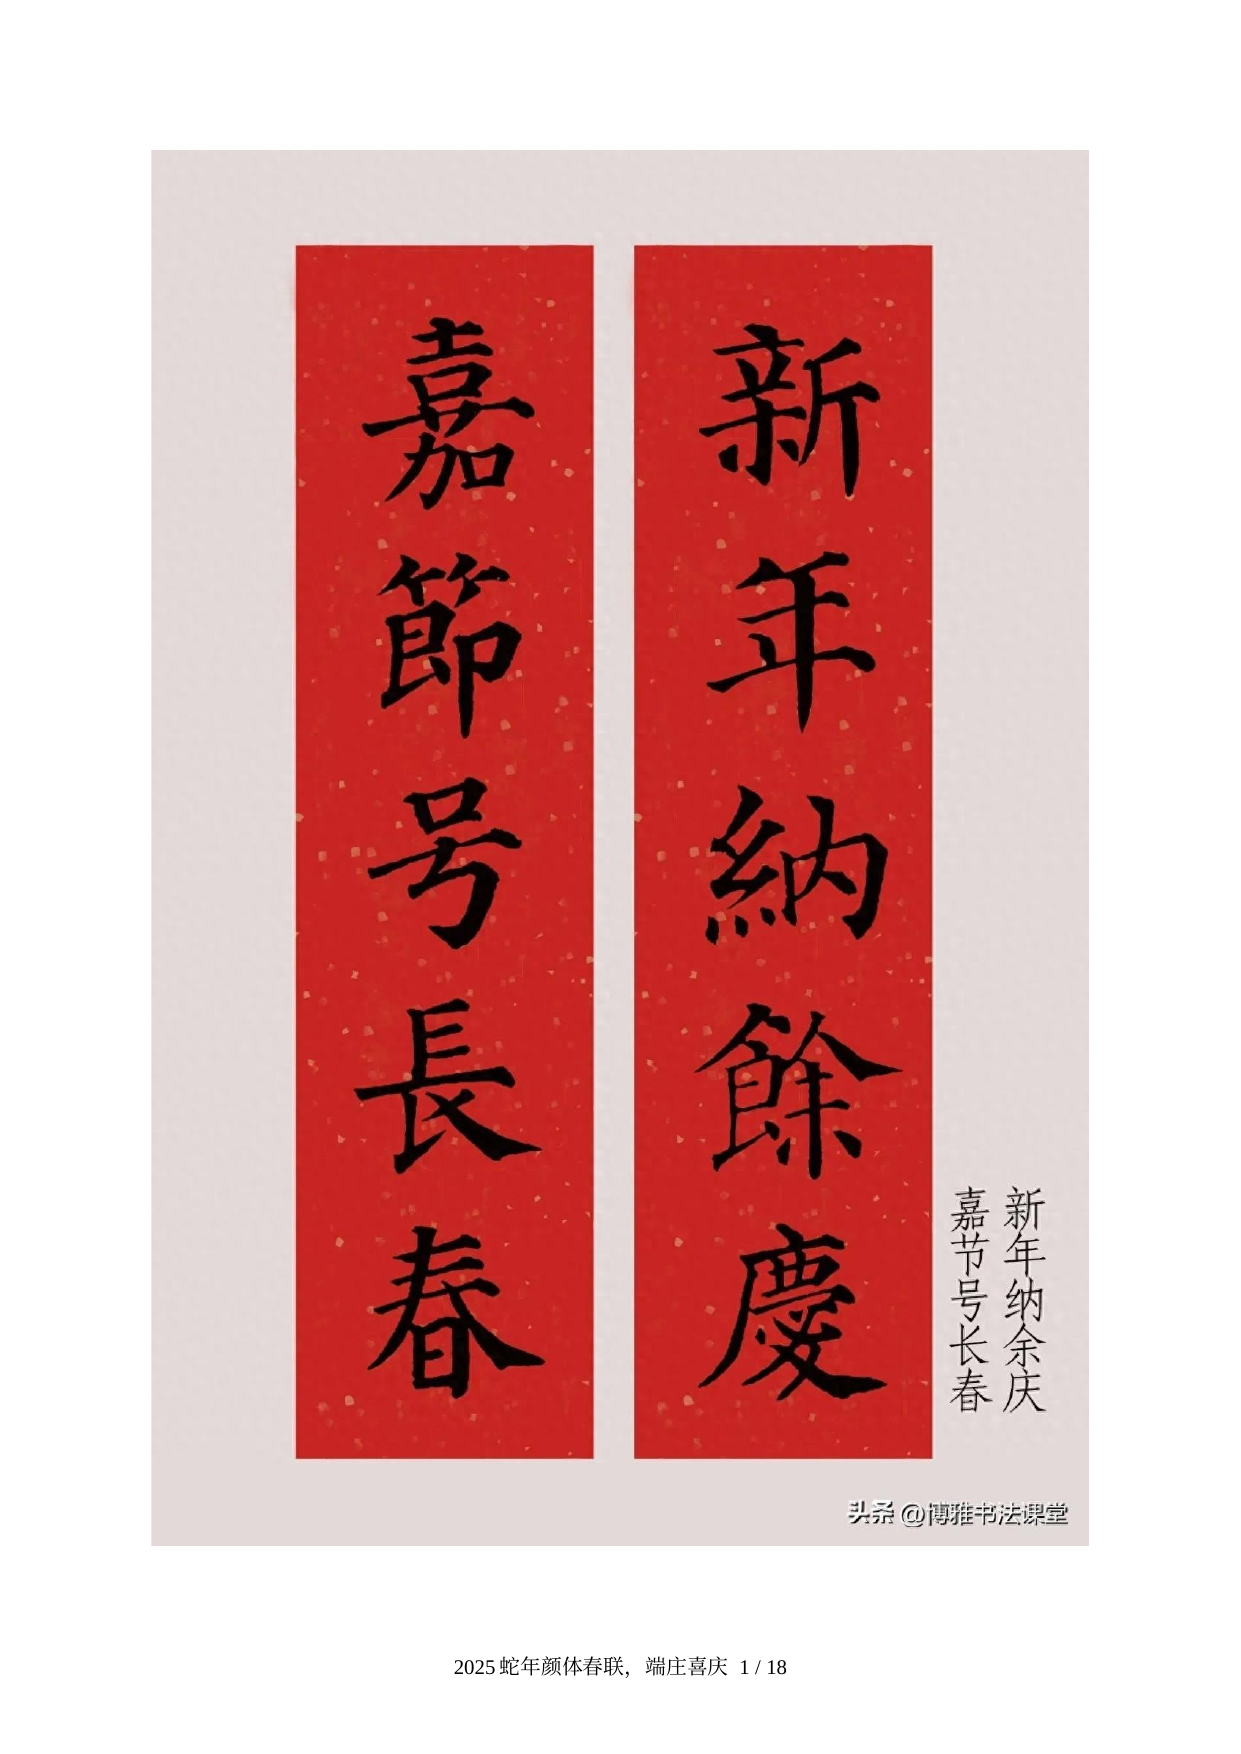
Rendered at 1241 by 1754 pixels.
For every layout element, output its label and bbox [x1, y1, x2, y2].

picture [151, 150, 1089, 1546]
